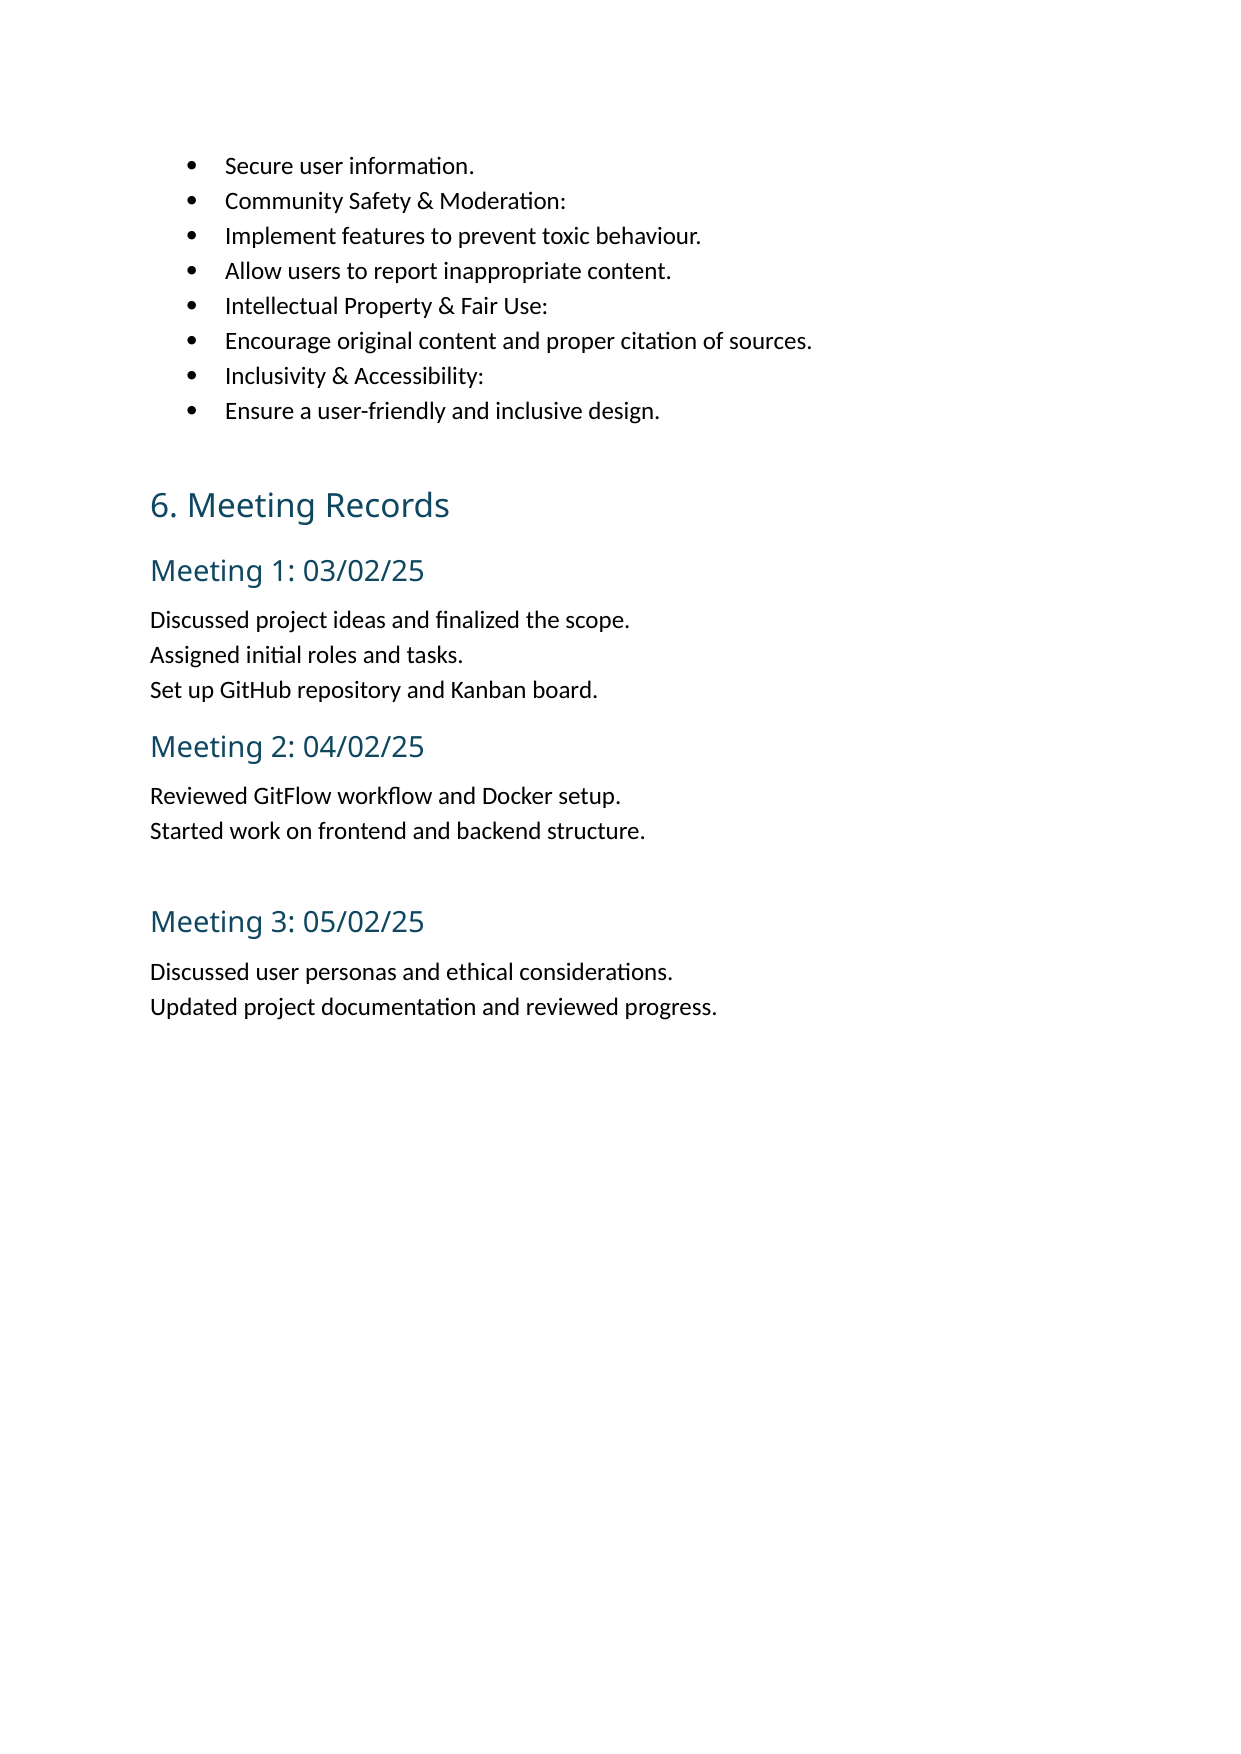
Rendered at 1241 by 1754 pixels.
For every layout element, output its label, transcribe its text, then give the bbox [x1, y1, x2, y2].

text Reviewed GitFlow workflow and Docker setup. [150, 780, 1090, 811]
list Implement features to prevent toxic behaviour. [187, 220, 1090, 251]
list Inclusivity & Accessibility: [187, 360, 1090, 391]
subtitle Meeting 3: 05/02/25 [150, 902, 1090, 941]
subtitle Meeting 2: 04/02/25 [150, 726, 1090, 766]
text Discussed project ideas and finalized the scope. [150, 604, 1090, 635]
list Ensure a user-friendly and inclusive design. [187, 395, 1090, 426]
text Discussed user personas and ethical considerations. [150, 956, 1090, 986]
list Community Safety & Moderation: [187, 185, 1090, 216]
subtitle Meeting 1: 03/02/25 [150, 551, 1090, 590]
list Encourage original content and proper citation of sources. [187, 325, 1090, 356]
list Intellectual Property & Fair Use: [187, 290, 1090, 321]
subtitle 6. Meeting Records [150, 482, 1090, 527]
text Started work on frontend and backend structure. [150, 815, 1090, 846]
text Assigned initial roles and tasks. [150, 639, 1090, 670]
list Secure user information. [187, 150, 1090, 181]
list Allow users to report inappropriate content. [187, 255, 1090, 286]
text Set up GitHub repository and Kanban board. [150, 674, 1090, 705]
text Updated project documentation and reviewed progress. [150, 991, 1090, 1021]
